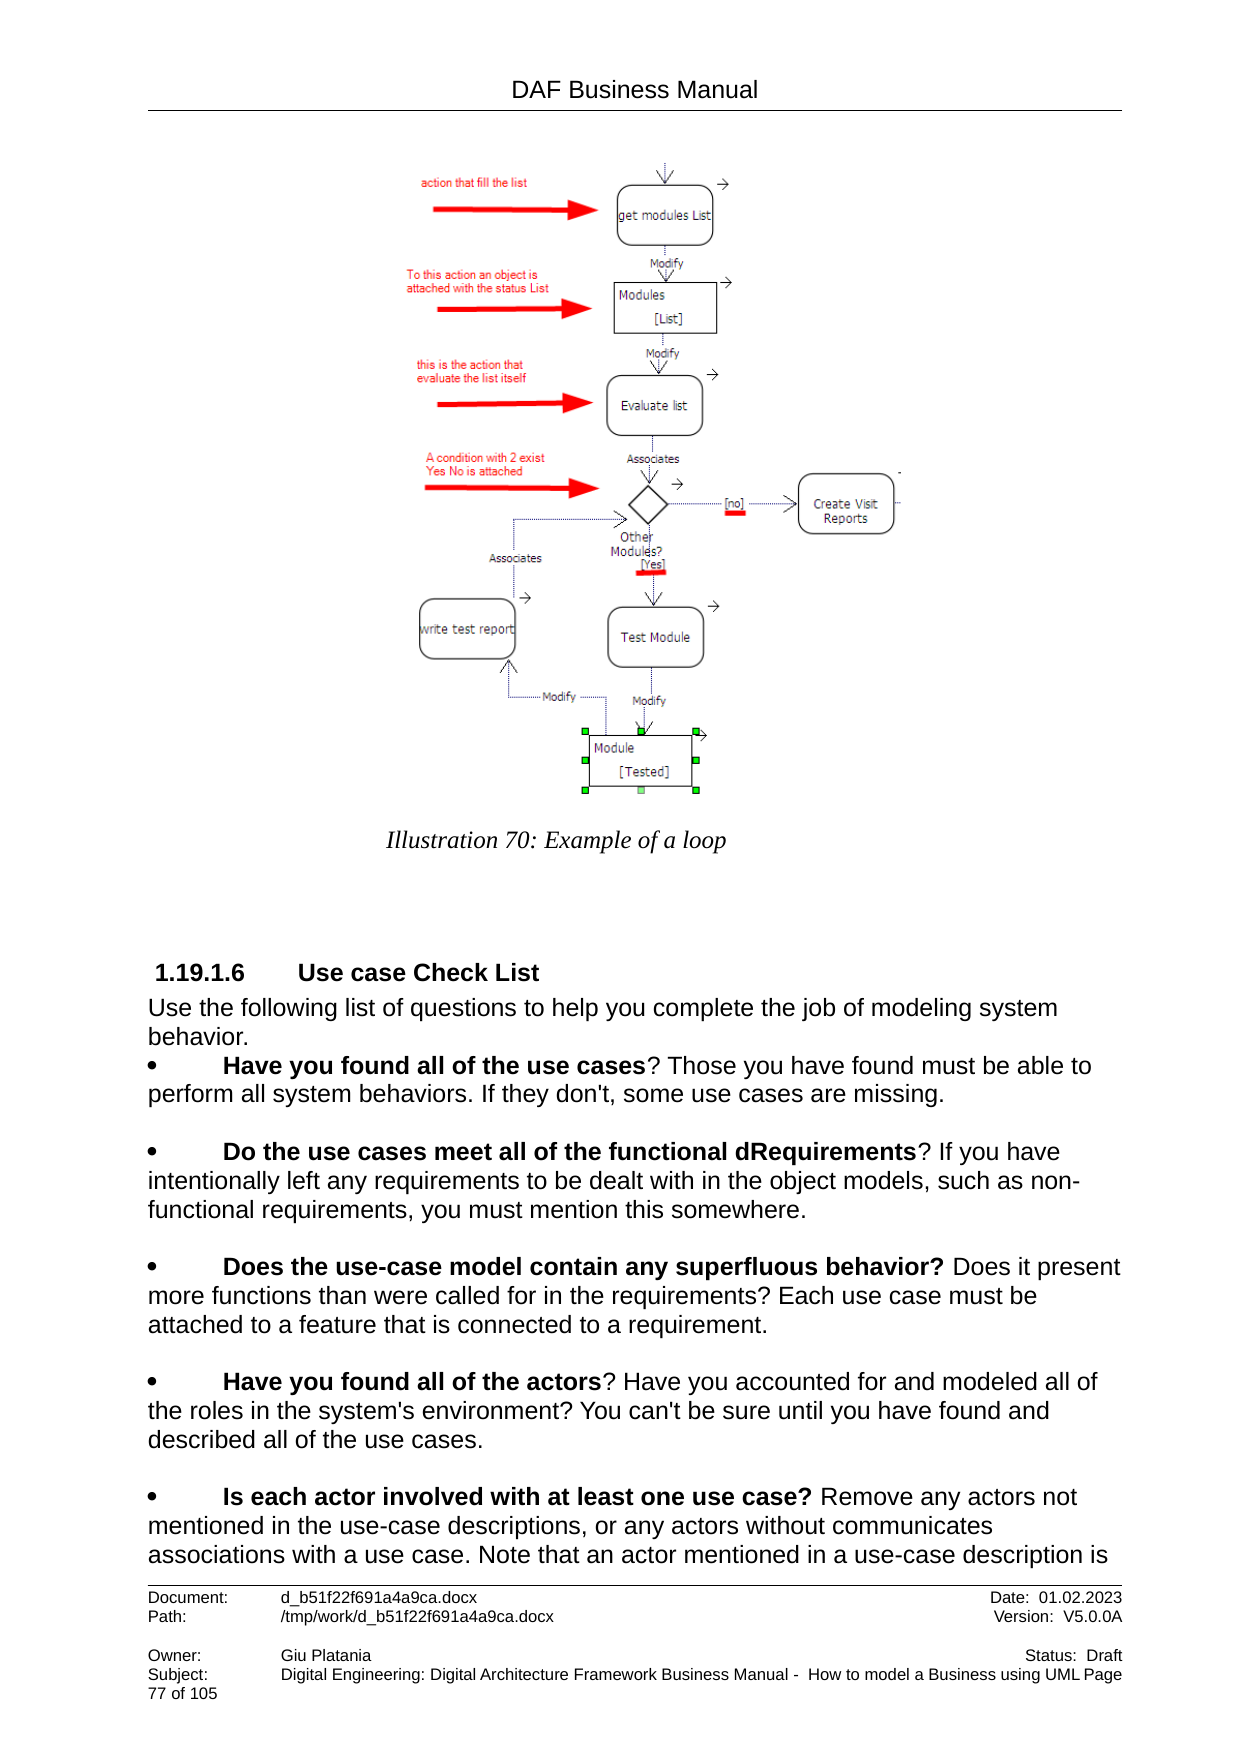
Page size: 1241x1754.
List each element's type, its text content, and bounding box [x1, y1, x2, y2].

list Does the use-case model contain any superfluous behavior? Does it present more functions than were called for in the requirements? Each use case must be attached to a feature that is connected to a requirement. [148, 1252, 1122, 1367]
list Have you found all of the use cases? Those you have found must be able to perform all system behaviors. If they don't, some use cases are missing. [148, 1051, 1122, 1137]
list Have you found all of the actors? Have you accounted for and modeled all of the roles in the system's environment? You can't be sure until you have found and described all of the use cases. [148, 1367, 1122, 1482]
picture [385, 162, 901, 826]
text Use the following list of questions to help you complete the job of modeling system behavior. [148, 993, 1122, 1051]
subtitle Use case Check List [148, 958, 1122, 987]
list Do the use cases meet all of the functional dRequirements? If you have intentionally left any requirements to be dealt with in the object models, such as non-functional requirements, you must mention this somewhere. [148, 1137, 1122, 1252]
